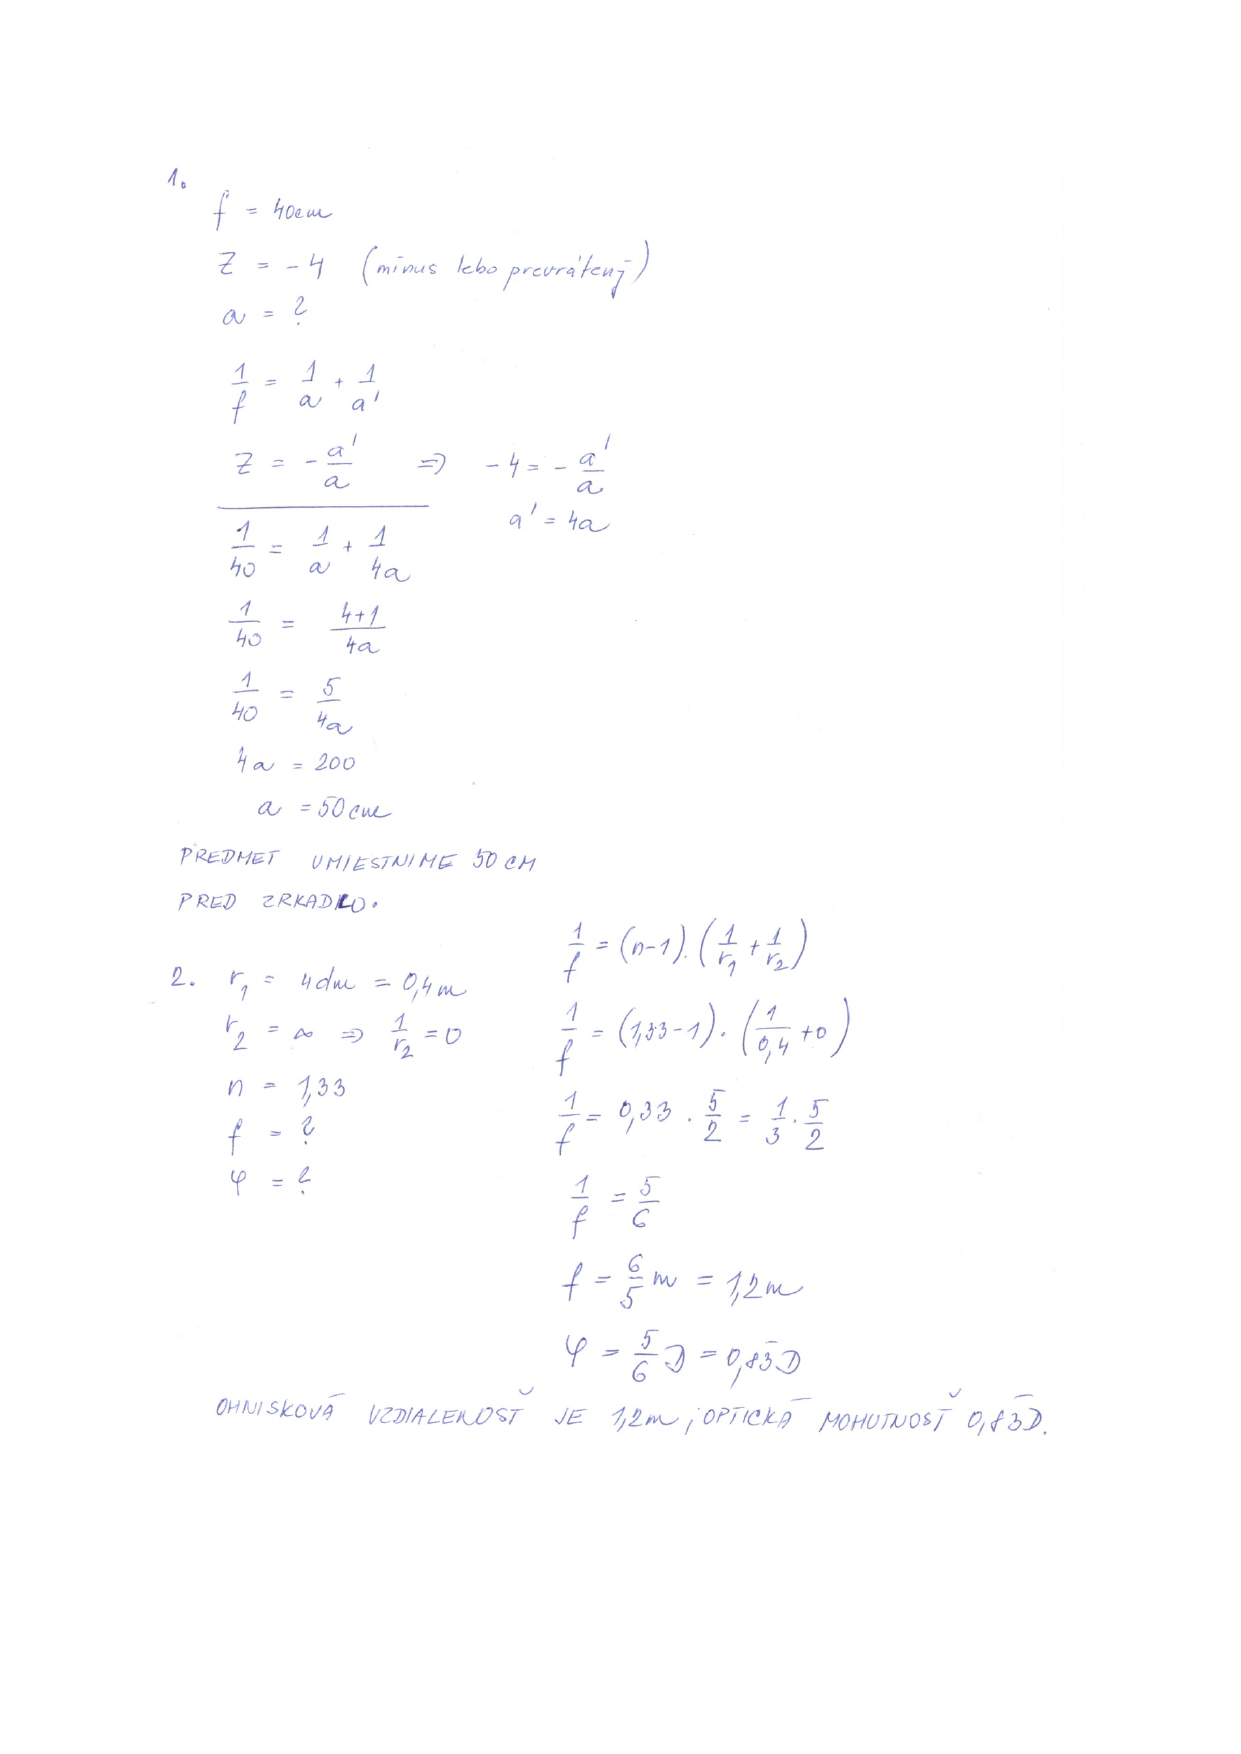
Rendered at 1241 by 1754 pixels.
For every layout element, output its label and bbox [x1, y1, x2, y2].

picture [147, 147, 1093, 1448]
